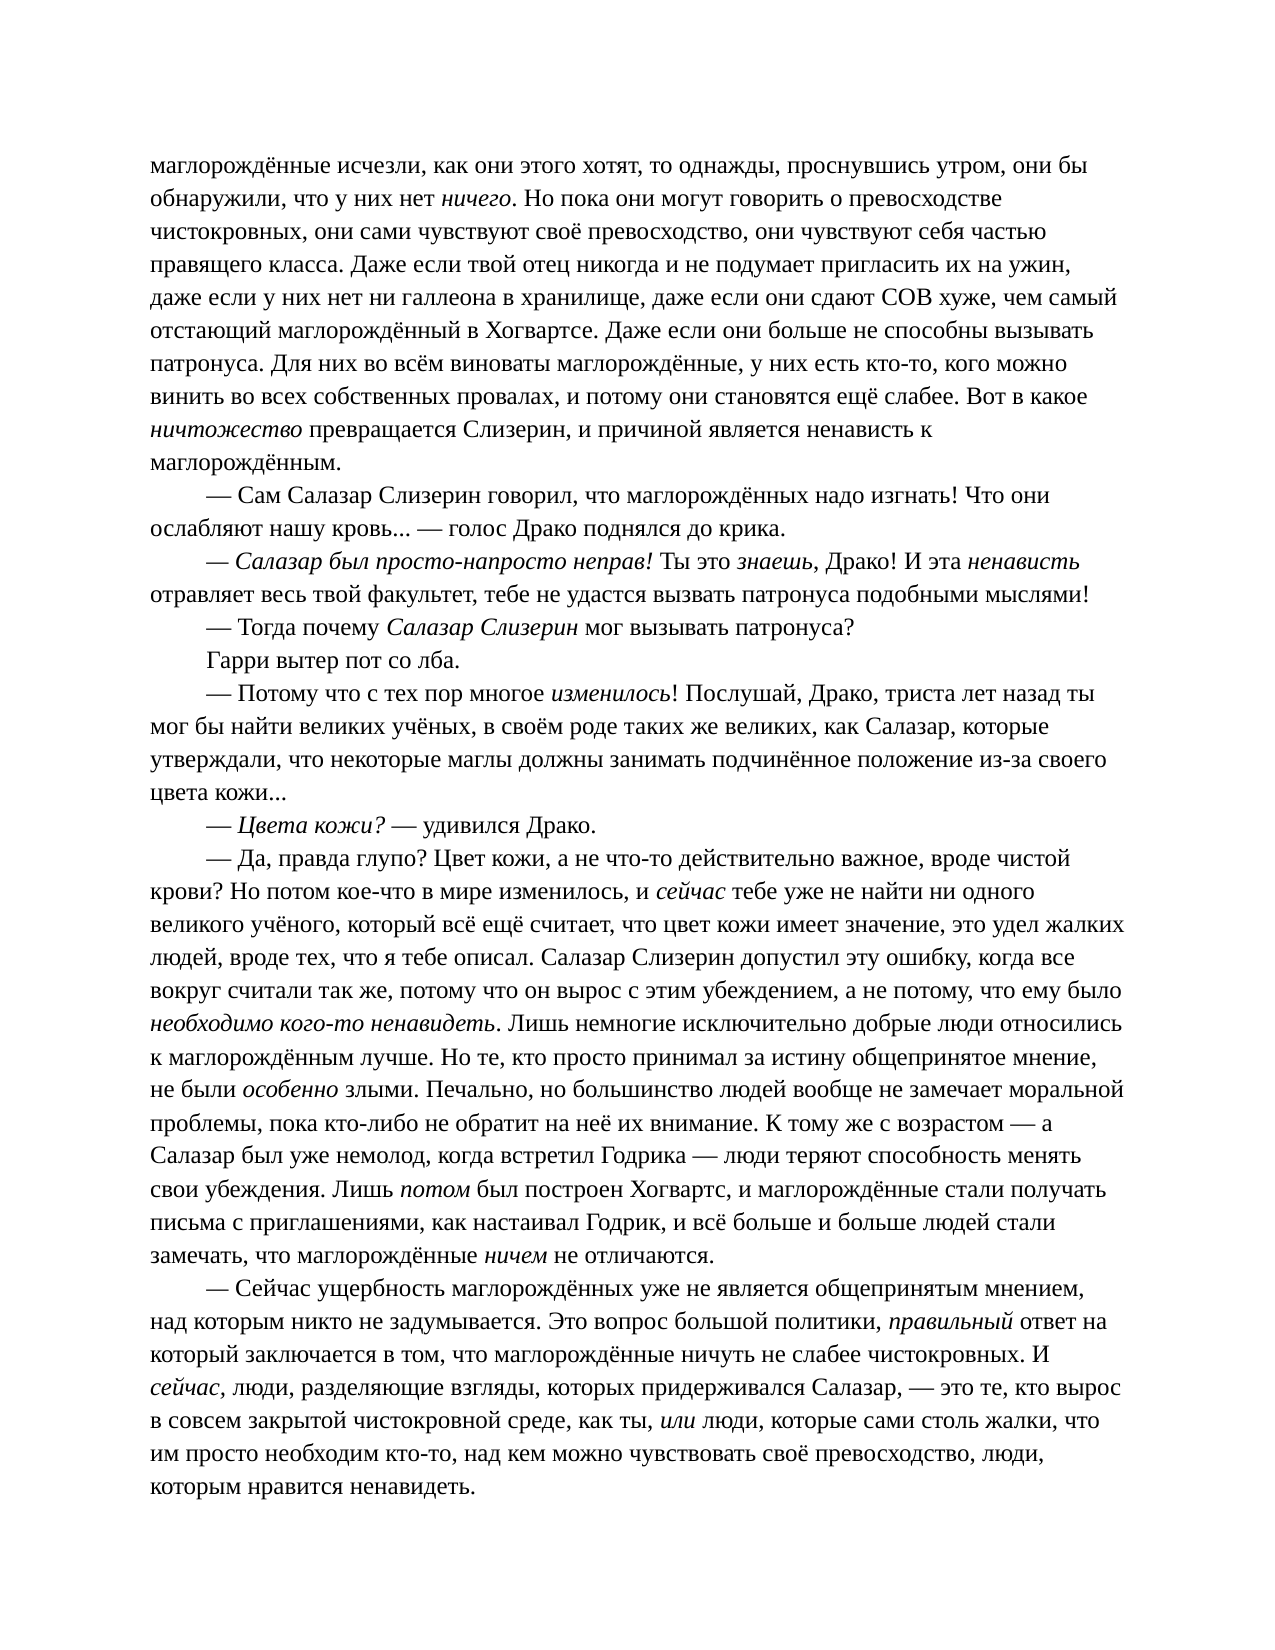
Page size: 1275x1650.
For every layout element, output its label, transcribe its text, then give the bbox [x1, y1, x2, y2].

text — Цвета кожи? — удивился Драко. [150, 810, 1125, 839]
text — Сам Салазар Слизерин говорил, что маглорождённых надо изгнать! Что они ослабляют нашу кровь... — голос Драко поднялся до крика. [150, 480, 1125, 542]
text Гарри вытер пот со лба. [150, 645, 1125, 674]
text — Тогда почему Салазар Слизерин мог вызывать патронуса? [150, 612, 1125, 641]
text — Салазар был просто-напросто неправ! Ты это знаешь, Драко! И эта ненависть отравляет весь твой факультет, тебе не удастся вызвать патронуса подобными мыслями! [150, 546, 1125, 608]
text — Да, правда глупо? Цвет кожи, а не что-то действительно важное, вроде чистой крови? Но потом кое-что в мире изменилось, и сейчас тебе уже не найти ни одного великого учёного, который всё ещё считает, что цвет кожи имеет значение, это удел жалких людей, вроде тех, что я тебе описал. Салазар Слизерин допустил эту ошибку, когда все вокруг считали так же, потому что он вырос с этим убеждением, а не потому, что ему было необходимо кого-то ненавидеть. Лишь немногие исключительно добрые люди относились к маглорождённым лучше. Но те, кто просто принимал за истину общепринятое мнение, не были особенно злыми. Печально, но большинство людей вообще не замечает моральной проблемы, пока кто-либо не обратит на неё их внимание. К тому же с возрастом — а Салазар был уже немолод, когда встретил Годрика — люди теряют способность менять свои убеждения. Лишь потом был построен Хогвартс, и маглорождённые стали получать письма с приглашениями, как настаивал Годрик, и всё больше и больше людей стали замечать, что маглорождённые ничем не отличаются. [150, 843, 1125, 1268]
text — Потому что с тех пор многое изменилось! Послушай, Драко, триста лет назад ты мог бы найти великих учёных, в своём роде таких же великих, как Салазар, которые утверждали, что некоторые маглы должны занимать подчинённое положение из-за своего цвета кожи... [150, 678, 1125, 806]
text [150, 150, 1125, 476]
